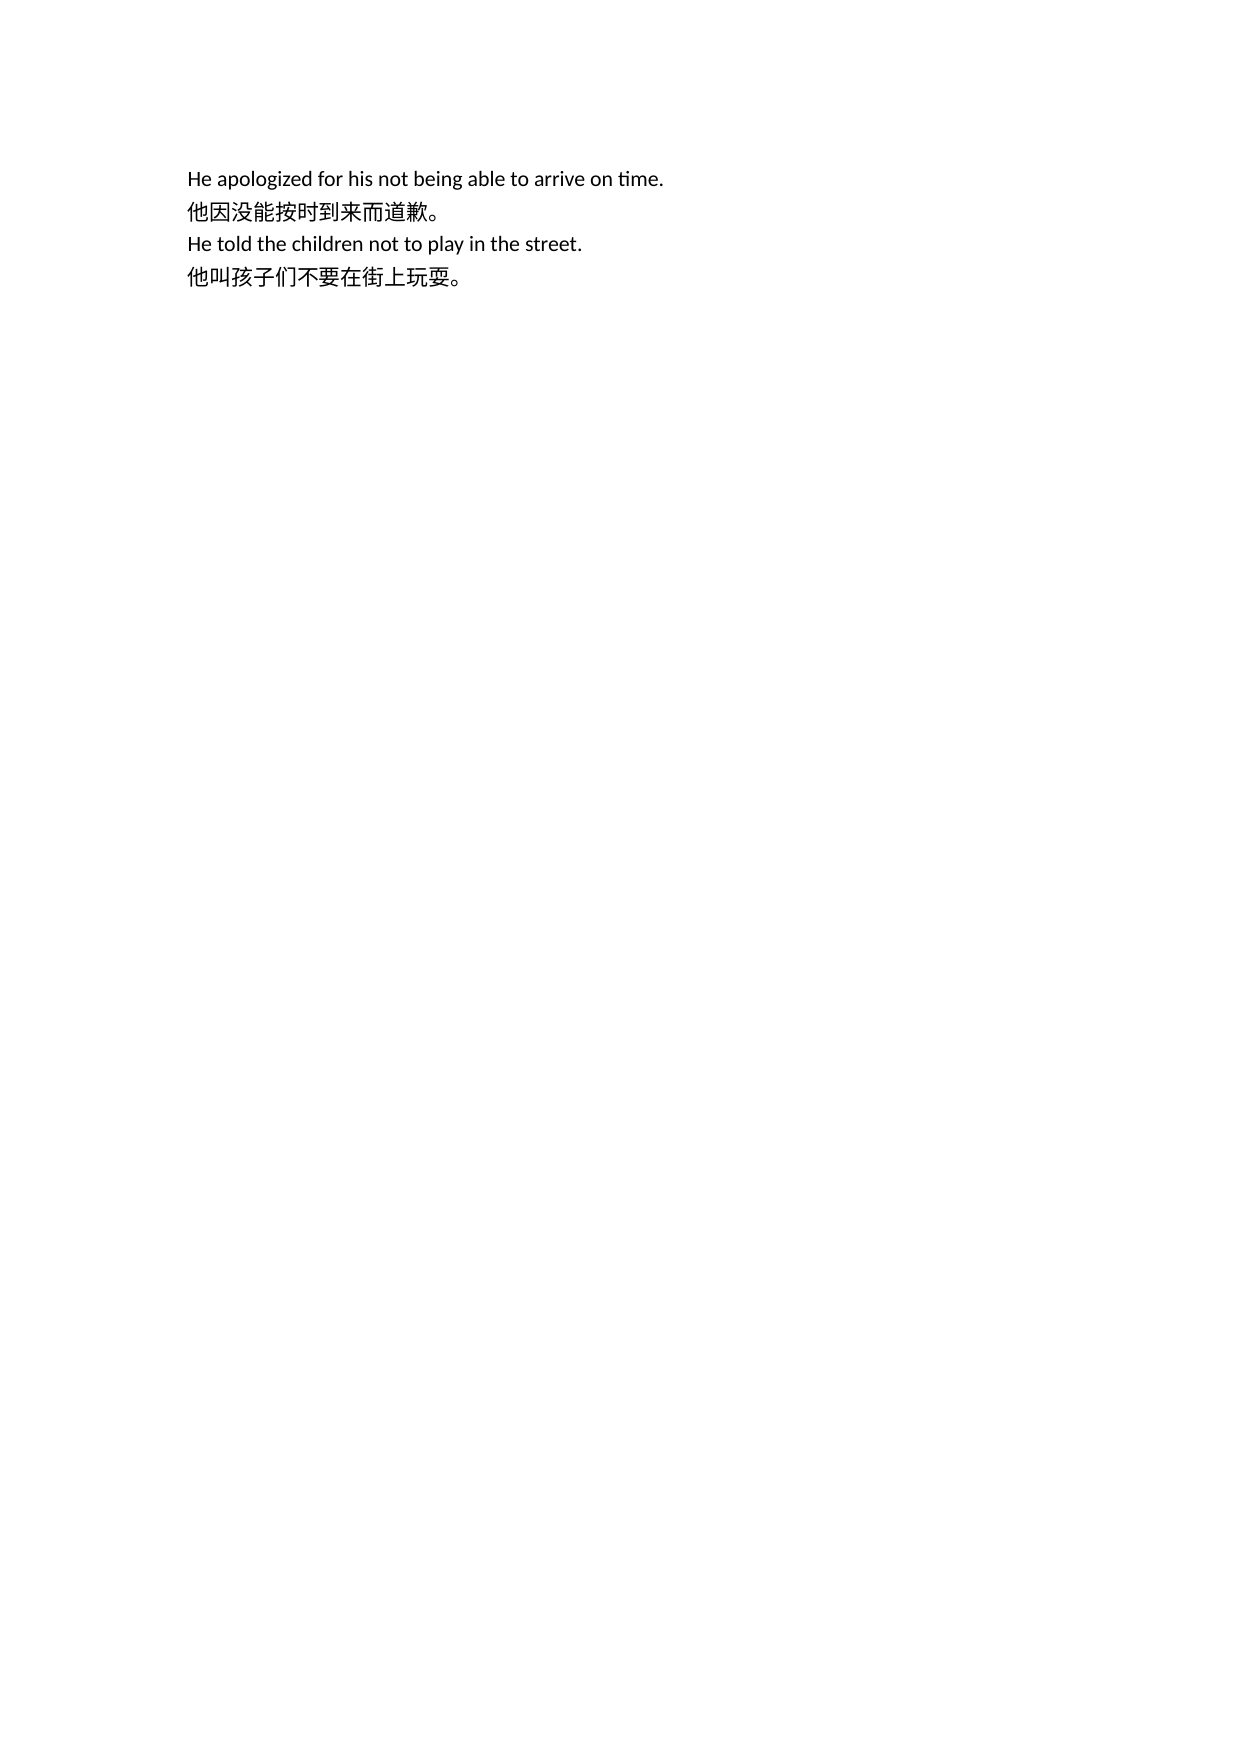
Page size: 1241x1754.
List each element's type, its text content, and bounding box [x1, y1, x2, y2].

text He apologized for his not being able to arrive on time. [187, 162, 1053, 194]
text He told the children not to play in the street. [187, 227, 1053, 259]
text 他叫孩子们不要在街上玩耍。 [187, 259, 1053, 292]
text 他因没能按时到来而道歉。 [187, 194, 1053, 227]
